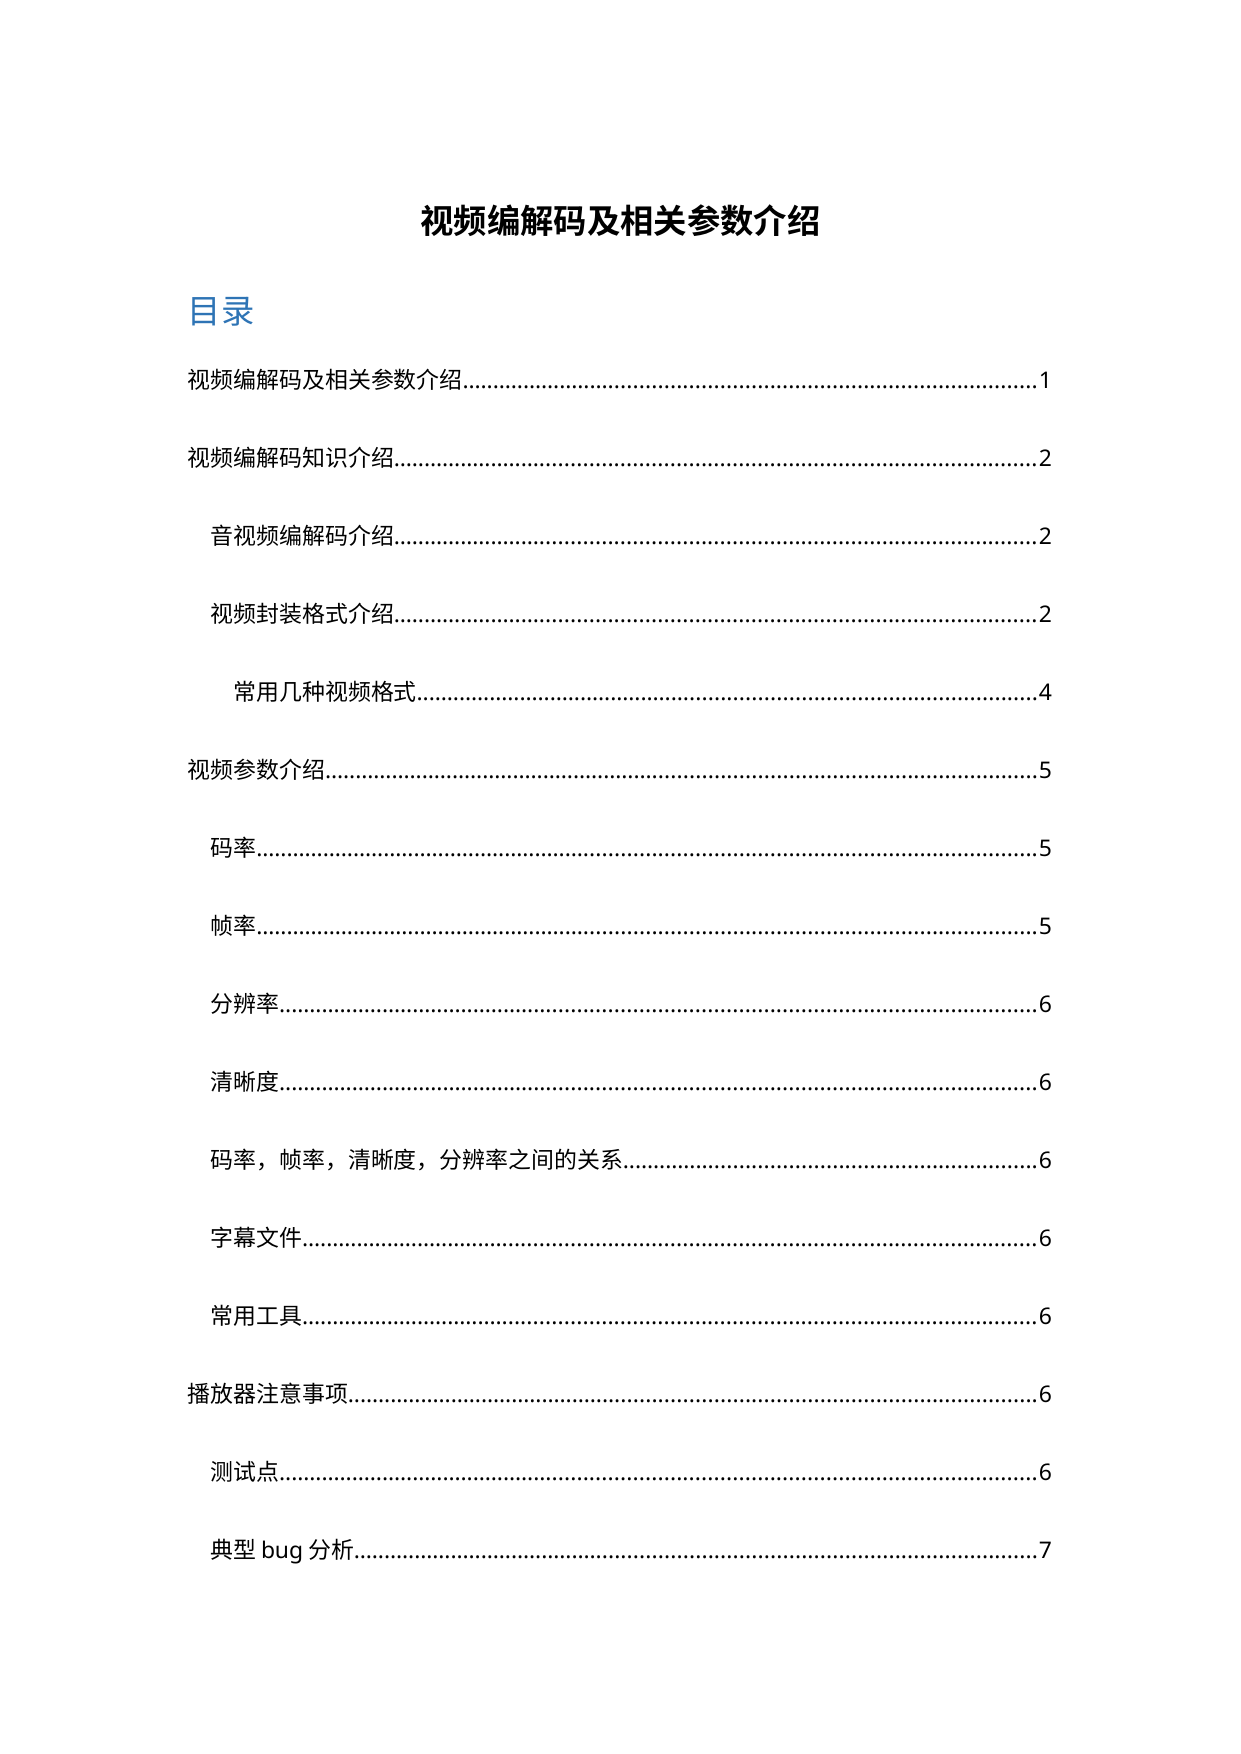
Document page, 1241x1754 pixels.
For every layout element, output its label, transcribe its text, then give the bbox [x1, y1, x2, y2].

title 视频编解码及相关参数介绍 [187, 187, 1053, 252]
